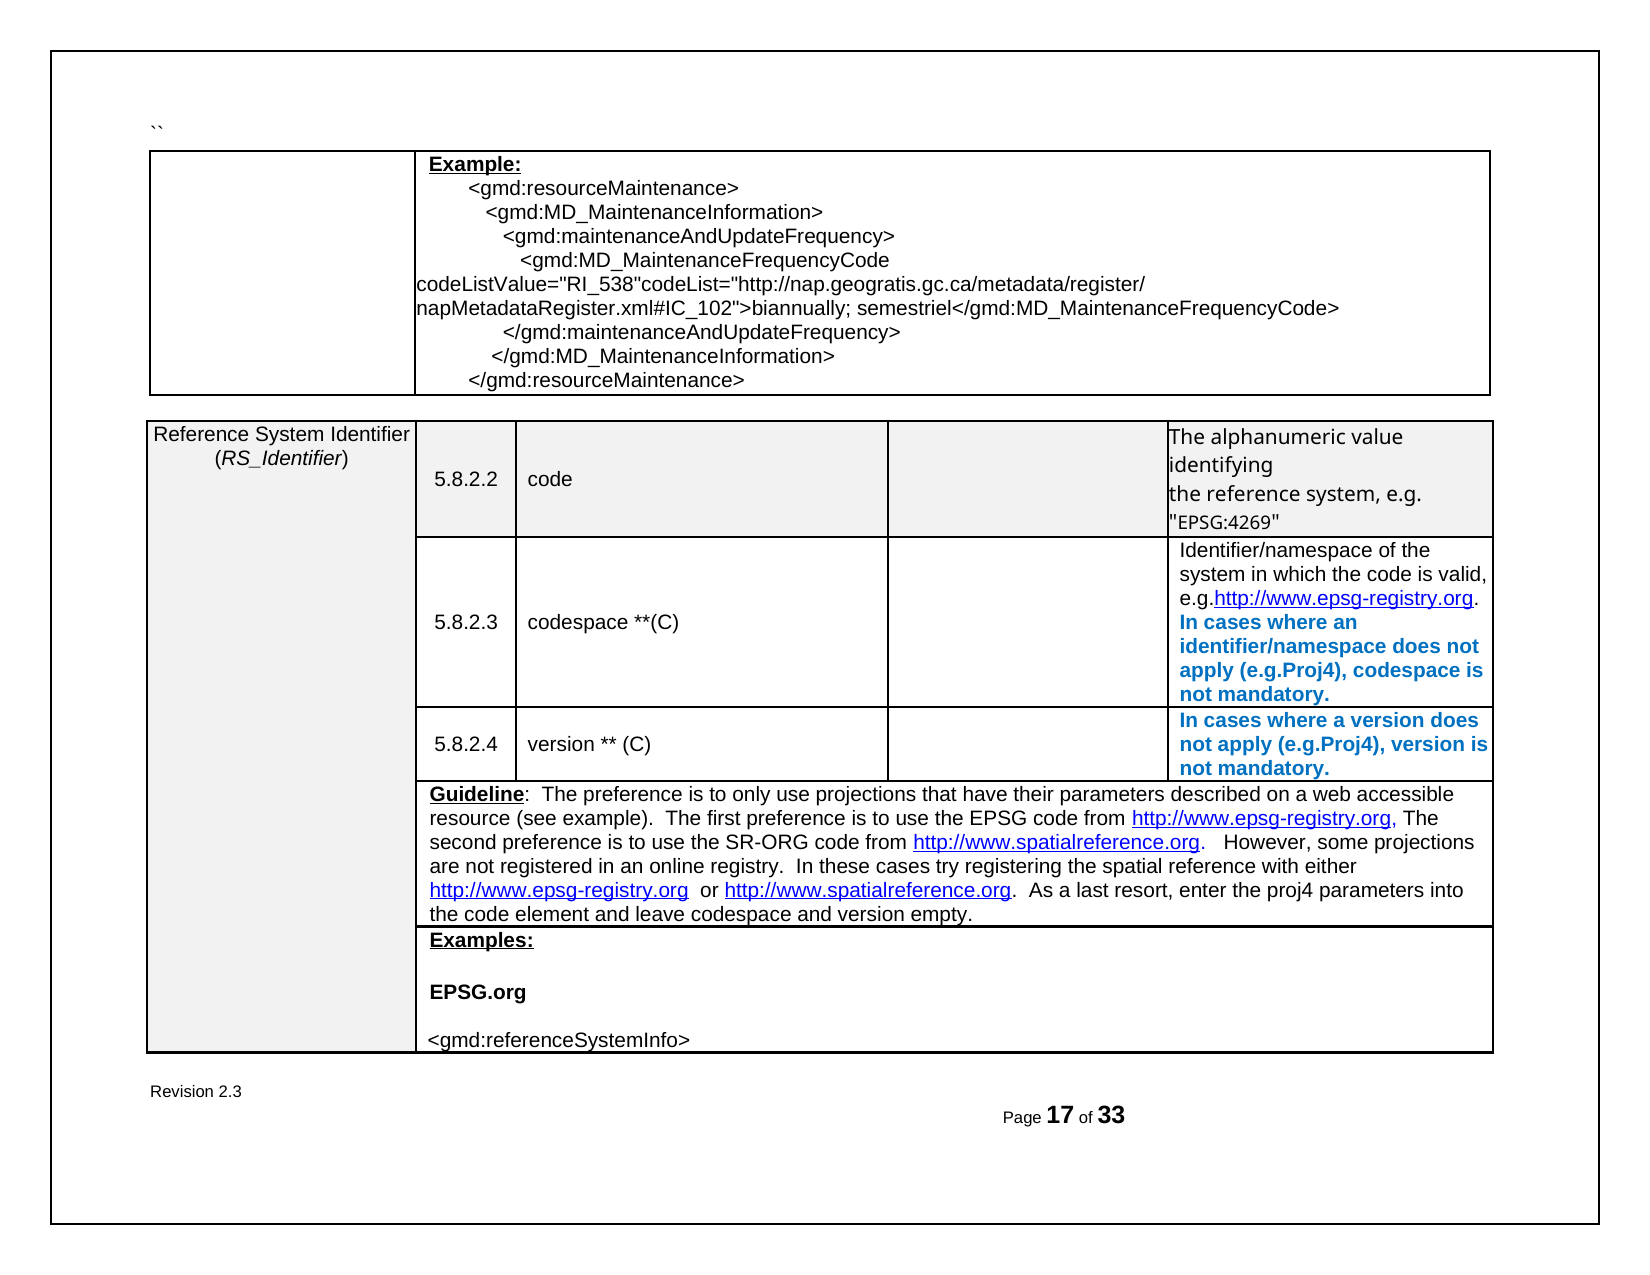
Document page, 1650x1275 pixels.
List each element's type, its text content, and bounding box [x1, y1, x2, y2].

table_cell [889, 708, 1167, 779]
table_cell [889, 538, 1167, 706]
table_header [889, 422, 1167, 536]
table_cell Identifier/namespace of the system in which the code is valid, e.g.http://www.epsg-registry.org. In cases where an identifier/namespace does not apply (e.g.Proj4), codespace is not mandatory. [1169, 538, 1492, 706]
table_cell 5.8.2.4 [417, 708, 515, 779]
table_cell In cases where a version does not apply (e.g.Proj4), version is not mandatory. [1169, 708, 1492, 779]
table_cell Example: <gmd:resourceMaintenance> <gmd:MD_MaintenanceInformation> <gmd:maintenanceAndUpdateFrequency> <gmd:MD_MaintenanceFrequencyCode codeListValue="RI_538"codeList="http://nap.geogratis.gc.ca/metadata/register/napMetadataRegister.xml#IC_102">biannually; semestriel</gmd:MD_MaintenanceFrequencyCode> </gmd:maintenanceAndUpdateFrequency> </gmd:MD_MaintenanceInformation> </gmd:resourceMaintenance> [416, 152, 1489, 394]
table_cell 5.8.2.3 [417, 538, 515, 706]
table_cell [417, 928, 1492, 1051]
table_cell Guideline: The preference is to only use projections that have their parameters described on a web accessible resource (see example). The first preference is to use the EPSG code from http://www.epsg-registry.org, The second preference is to use the SR-ORG code from http://www.spatialreference.org. However, some projections are not registered in an online registry. In these cases try registering the spatial reference with either http://www.epsg-registry.org or http://www.spatialreference.org. As a last resort, enter the proj4 parameters into the code element and leave codespace and version empty. [417, 782, 1492, 925]
table_cell version ** (C) [517, 708, 887, 779]
table_header The alphanumeric value identifying the reference system, e.g. "EPSG:4269" [1169, 422, 1492, 536]
table_cell codespace **(C) [517, 538, 887, 706]
table_header code [517, 422, 887, 536]
table_header 5.8.2.2 [417, 422, 515, 536]
table_header Reference System Identifier (RS_Identifier) [148, 422, 415, 1051]
